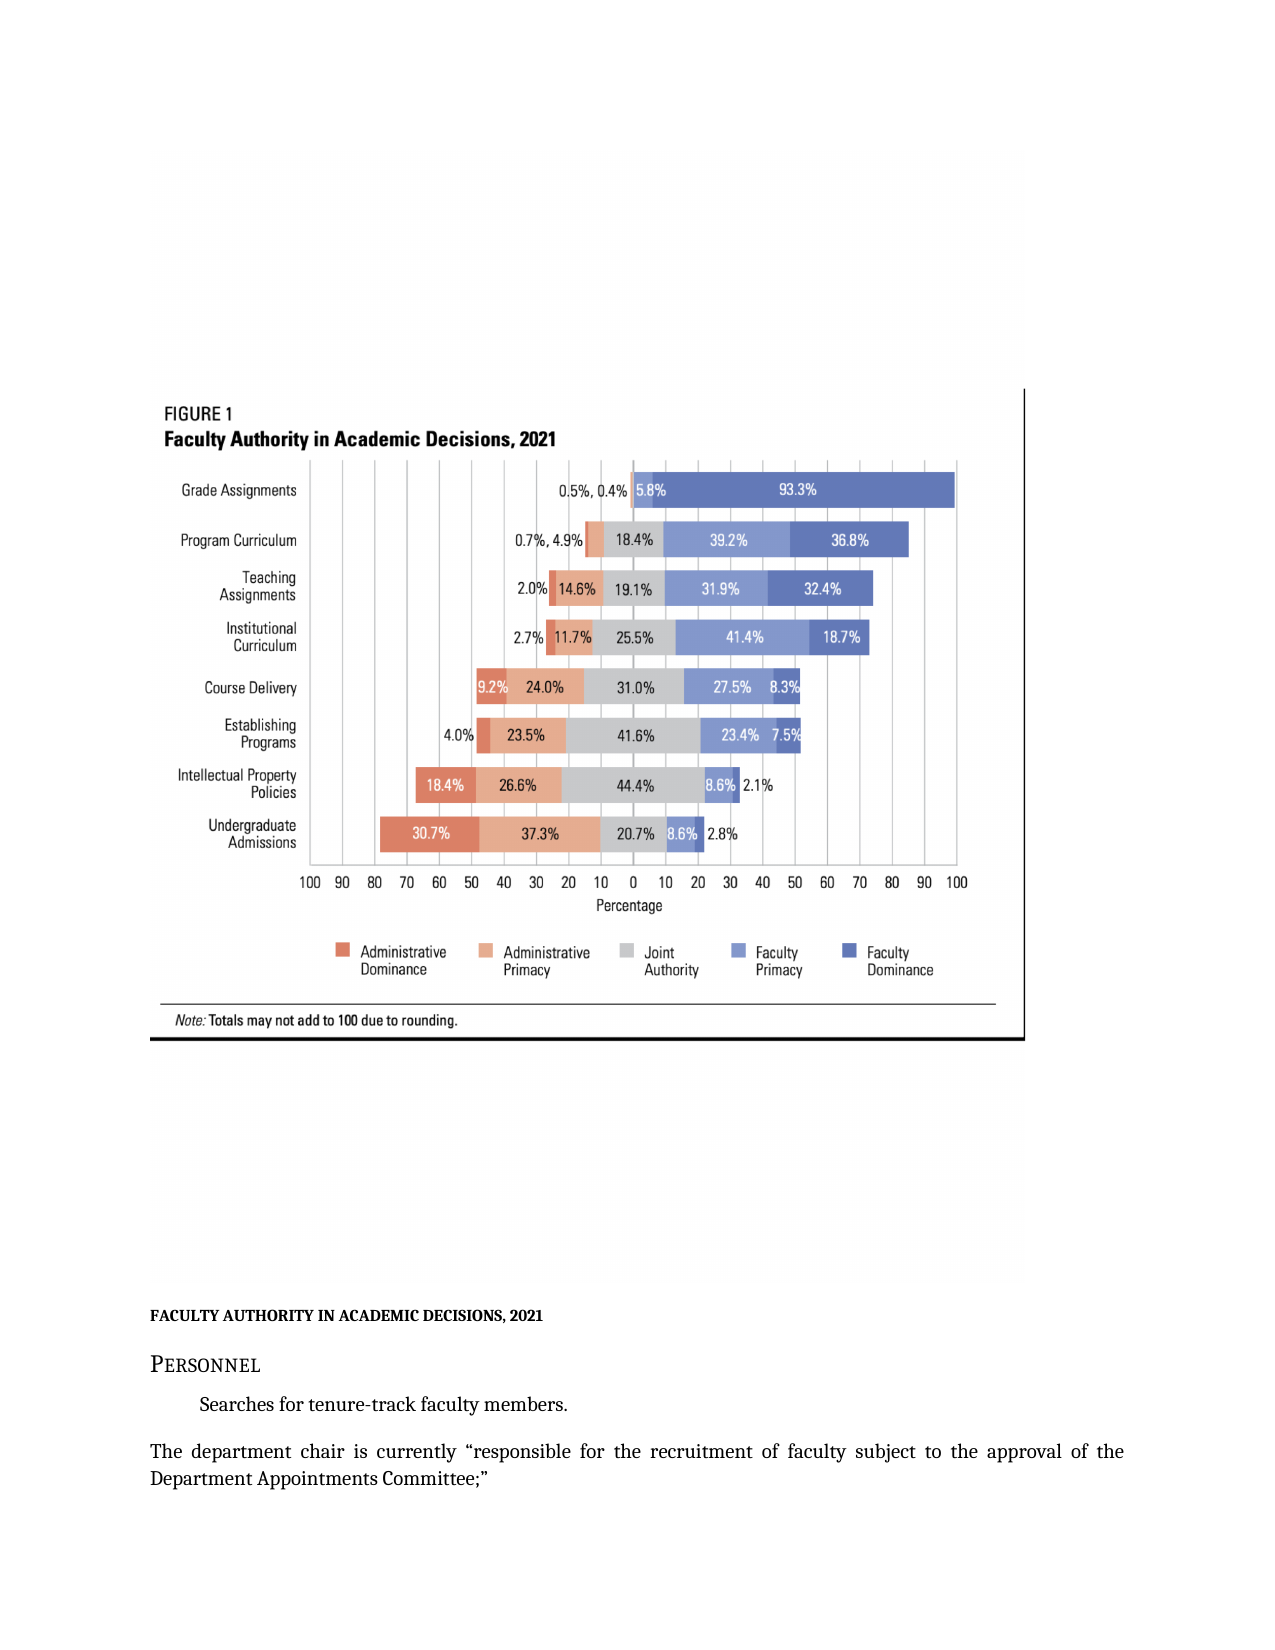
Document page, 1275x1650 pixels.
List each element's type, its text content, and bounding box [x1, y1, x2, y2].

subtitle Personnel [150, 1349, 1125, 1378]
picture [150, 150, 1025, 1283]
text Faculty Authority in Academic Decisions, 2021 [150, 1307, 1125, 1326]
text The department chair is currently “responsible for the recruitment of faculty subject to the approval of the Department Appointments Committee;” [150, 1439, 1125, 1491]
text Searches for tenure-track faculty members. [200, 1393, 1075, 1417]
